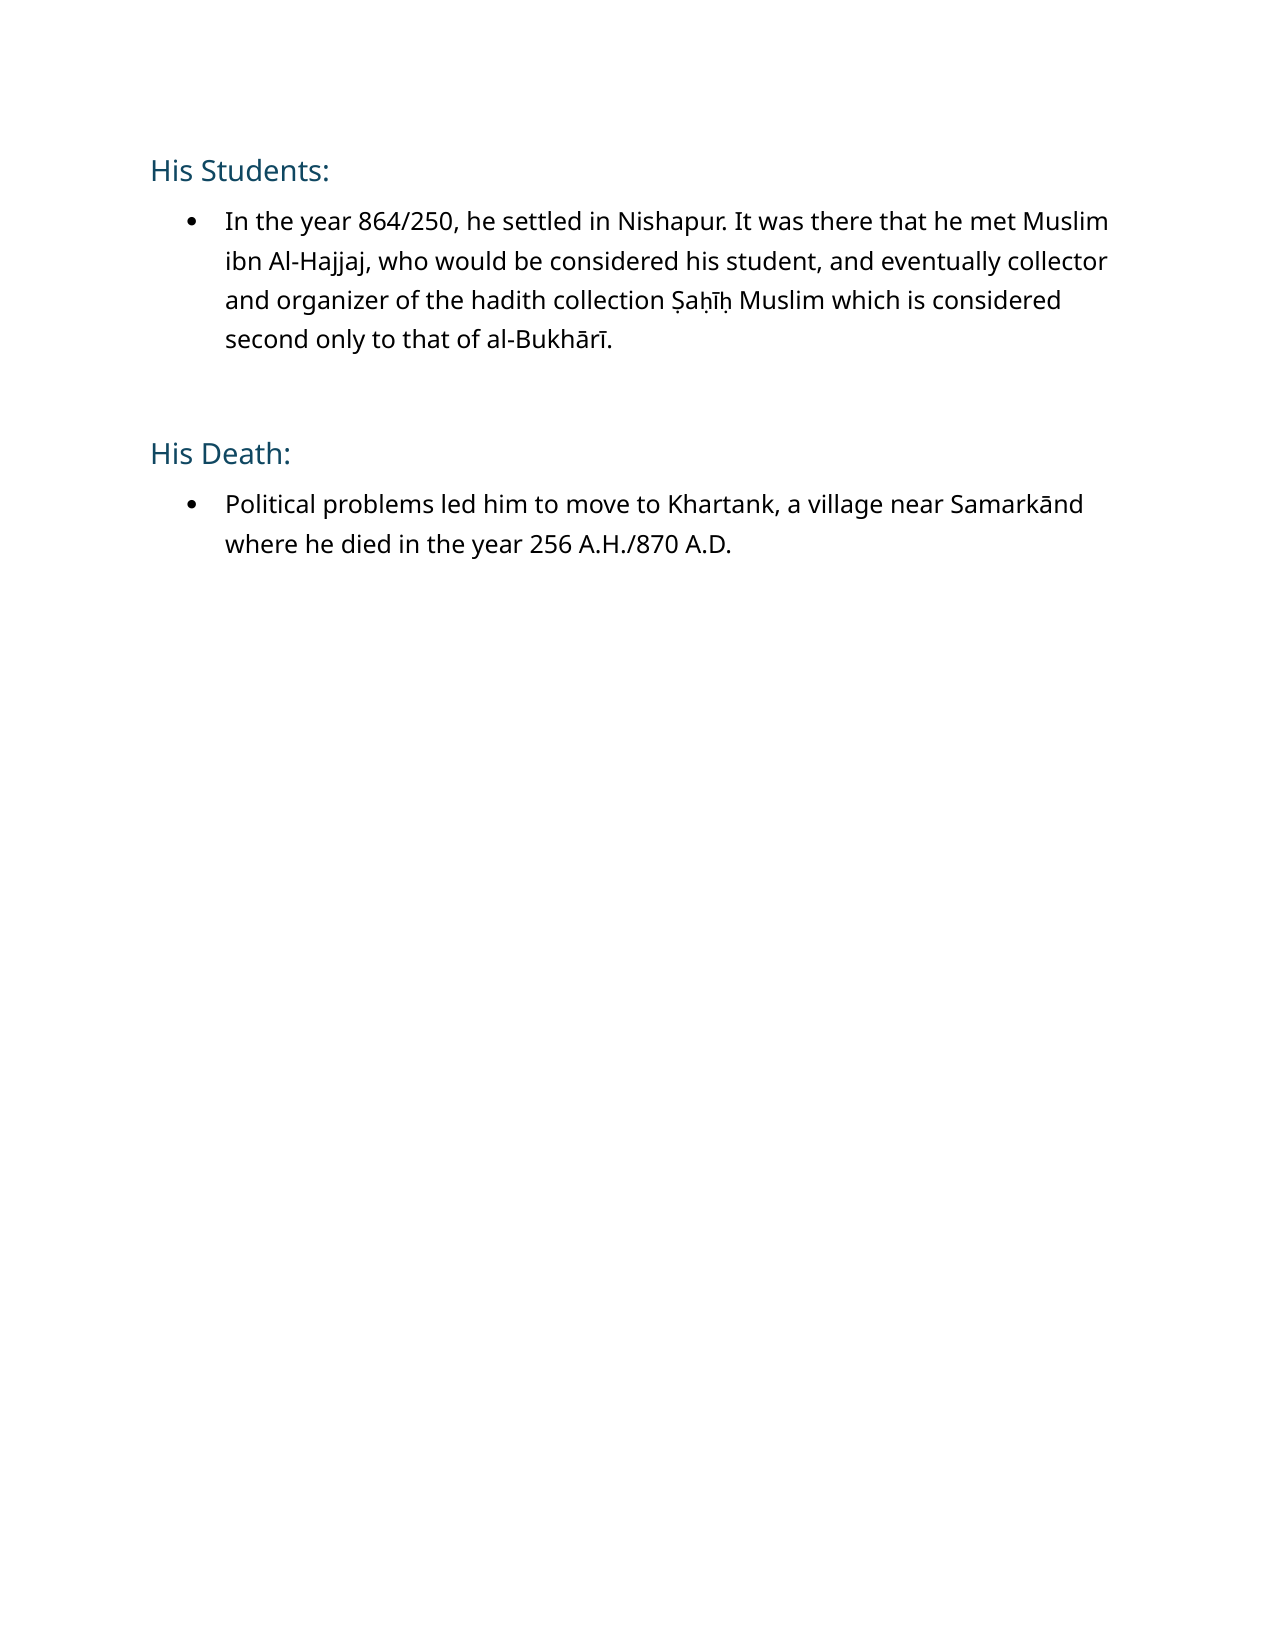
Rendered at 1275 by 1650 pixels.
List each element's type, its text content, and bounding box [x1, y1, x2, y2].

list In the year 864/250, he settled in Nishapur. It was there that he met Muslim ibn Al-Hajjaj, who would be considered his student, and eventually collector and organizer of the hadith collection Ṣaḥīḥ Muslim which is considered second only to that of al-Bukhārī. [187, 204, 1125, 356]
list Political problems led him to move to Khartank, a village near Samarkānd where he died in the year 256 A.H./870 A.D. [187, 487, 1125, 560]
subtitle His Students: [150, 150, 1125, 190]
subtitle His Death: [150, 433, 1125, 473]
